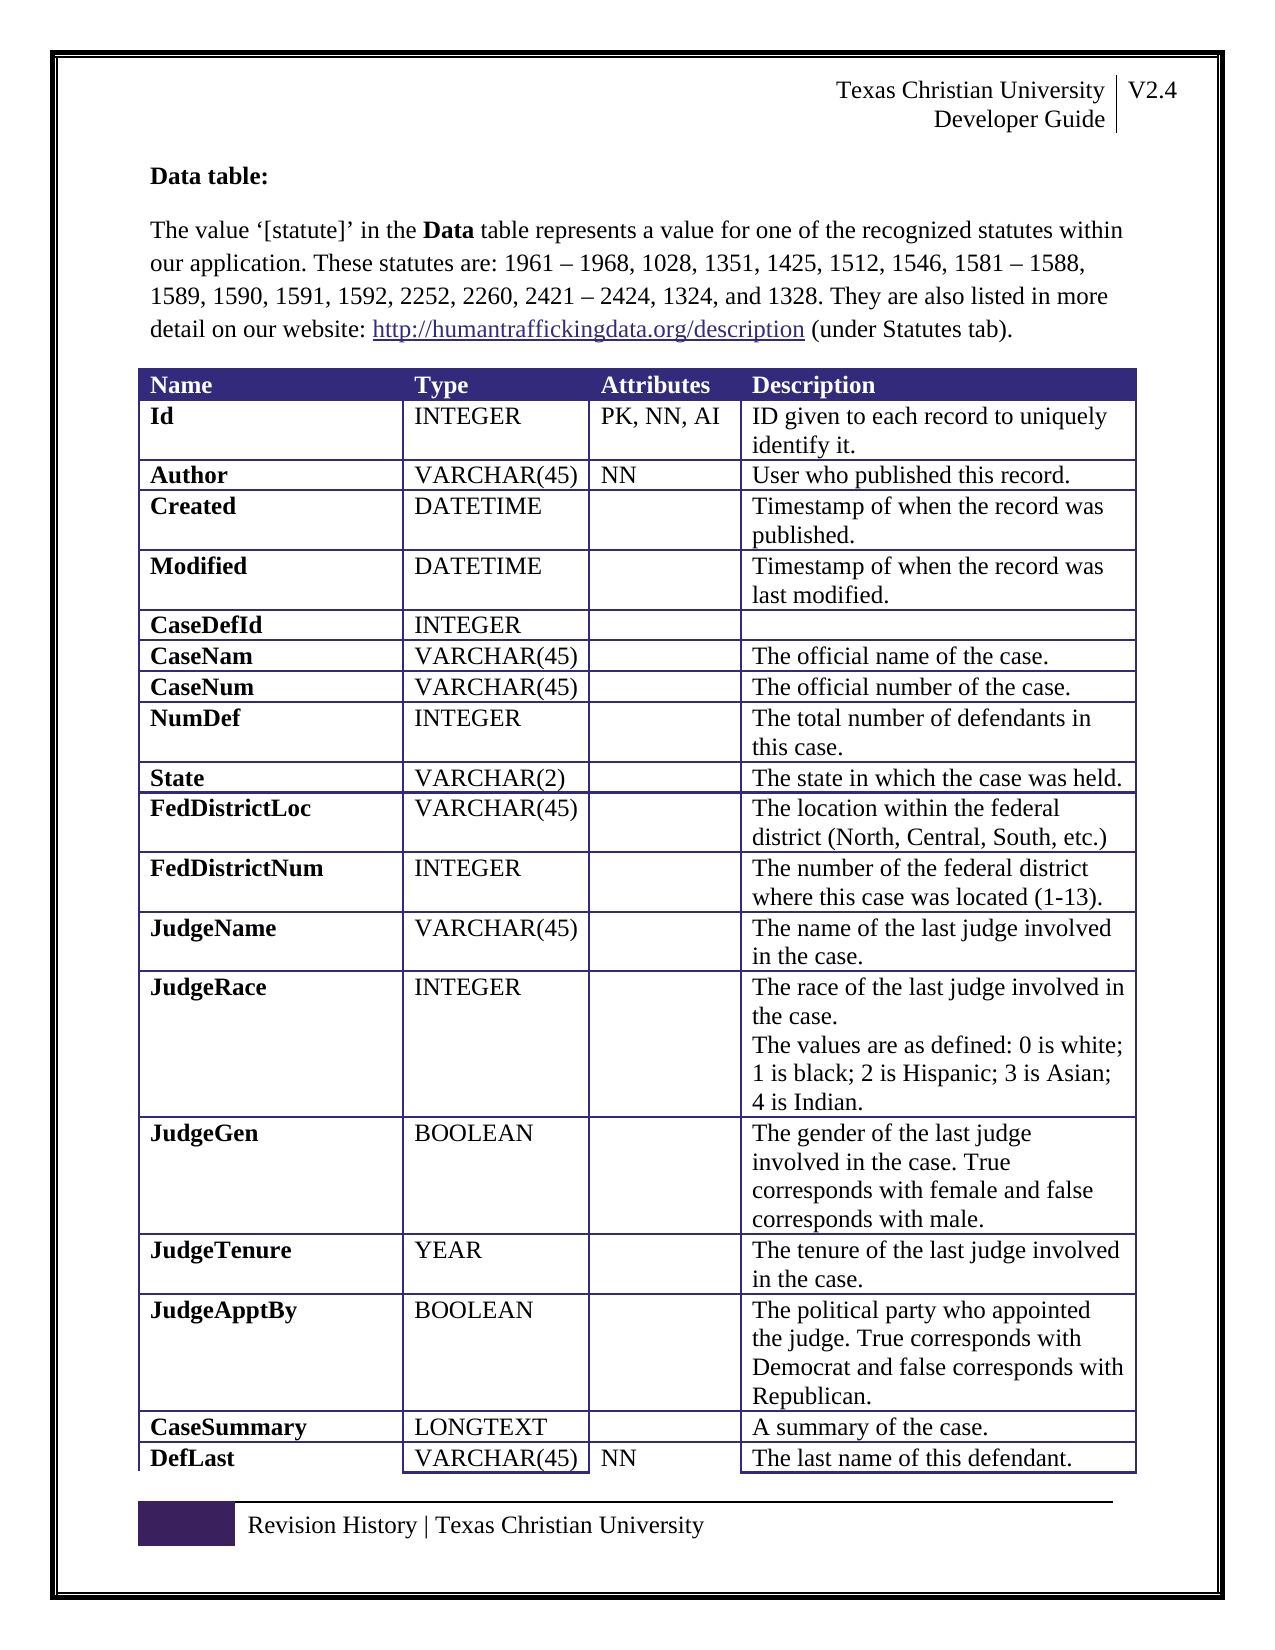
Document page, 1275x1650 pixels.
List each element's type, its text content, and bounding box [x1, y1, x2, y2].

table_cell The political party who appointed the judge. True corresponds with Democrat and false corresponds with Republican. [742, 1295, 1135, 1410]
table_cell [590, 551, 740, 608]
table_cell CaseDefId [140, 611, 402, 639]
table_cell DefLast [140, 1443, 402, 1471]
table_cell FedDistrictLoc [140, 794, 402, 851]
table_cell [590, 491, 740, 549]
table_cell INTEGER [404, 853, 588, 911]
table_cell JudgeApptBy [140, 1295, 402, 1410]
table_cell Author [140, 461, 402, 489]
table_header Attributes [590, 370, 740, 399]
table_cell The number of the federal district where this case was located (1-13). [742, 853, 1135, 911]
table_cell VARCHAR(45) [404, 913, 588, 970]
table_cell Id [140, 401, 402, 458]
table_cell JudgeTenure [140, 1235, 402, 1293]
table_cell User who published this record. [742, 461, 1135, 489]
table_cell [590, 972, 740, 1116]
table_cell The state in which the case was held. [742, 763, 1135, 791]
table_cell The total number of defendants in this case. [742, 703, 1135, 761]
table_header Type [404, 370, 588, 399]
table_cell VARCHAR(45) [404, 641, 588, 670]
table_cell YEAR [404, 1235, 588, 1293]
text The value ‘[statute]’ in the Data table represents a value for one of the recognized statutes within our application. These statutes are: 1961 – 1968, 1028, 1351, 1425, 1512, 1546, 1581 – 1588, 1589, 1590, 1591, 1592, 2252, 2260, 2421 – 2424, 1324, and 1328. They are also listed in more detail on our website: http://humantraffickingdata.org/description (under Statutes tab). [150, 215, 1125, 343]
table_cell [742, 611, 1135, 639]
table_cell VARCHAR(45) [404, 461, 588, 489]
table_header Description [742, 370, 1135, 399]
table_cell CaseNum [140, 672, 402, 701]
table_cell PK, NN, AI [590, 401, 740, 458]
table_cell [590, 763, 740, 791]
table_cell FedDistrictNum [140, 853, 402, 911]
table_cell [590, 853, 740, 911]
table_cell LONGTEXT [404, 1412, 588, 1441]
table_cell INTEGER [404, 401, 588, 458]
table_cell The last name of this defendant. [742, 1443, 1135, 1471]
table_cell CaseSummary [140, 1412, 402, 1441]
table_cell [590, 794, 740, 851]
table_cell INTEGER [404, 611, 588, 639]
table_cell [590, 1412, 740, 1441]
table_cell State [140, 763, 402, 791]
table_cell BOOLEAN [404, 1295, 588, 1410]
table_cell NumDef [140, 703, 402, 761]
table_cell Timestamp of when the record was last modified. [742, 551, 1135, 608]
table_cell ID given to each record to uniquely identify it. [742, 401, 1135, 458]
table_cell CaseNam [140, 641, 402, 670]
table_cell VARCHAR(45) [404, 1443, 588, 1471]
table_cell Modified [140, 551, 402, 608]
table_cell The official name of the case. [742, 641, 1135, 670]
table_cell VARCHAR(45) [404, 672, 588, 701]
table_cell The location within the federal district (North, Central, South, etc.) [742, 794, 1135, 851]
table_cell [590, 1118, 740, 1233]
table_cell The official number of the case. [742, 672, 1135, 701]
table_cell VARCHAR(45) [404, 794, 588, 851]
table_cell [590, 913, 740, 970]
table_cell VARCHAR(2) [404, 763, 588, 791]
table_cell A summary of the case. [742, 1412, 1135, 1441]
table_cell [590, 611, 740, 639]
table_header Name [140, 370, 402, 399]
table_cell DATETIME [404, 491, 588, 549]
table_cell NN [590, 1443, 740, 1471]
table_cell [590, 1295, 740, 1410]
table_cell [590, 703, 740, 761]
table_cell The name of the last judge involved in the case. [742, 913, 1135, 970]
table_cell [590, 1235, 740, 1293]
table_cell JudgeGen [140, 1118, 402, 1233]
table_cell INTEGER [404, 972, 588, 1116]
table_cell [590, 672, 740, 701]
table_cell JudgeName [140, 913, 402, 970]
table_cell NN [590, 461, 740, 489]
table_cell The tenure of the last judge involved in the case. [742, 1235, 1135, 1293]
table_cell DATETIME [404, 551, 588, 608]
table_cell JudgeRace [140, 972, 402, 1116]
table_cell The gender of the last judge involved in the case. True corresponds with female and false corresponds with male. [742, 1118, 1135, 1233]
table_cell The race of the last judge involved in the case. The values are as defined: 0 is white; 1 is black; 2 is Hispanic; 3 is Asian; 4 is Indian. [742, 972, 1135, 1116]
table_cell Created [140, 491, 402, 549]
table_cell BOOLEAN [404, 1118, 588, 1233]
table_cell Timestamp of when the record was published. [742, 491, 1135, 549]
table_cell [590, 641, 740, 670]
table_cell INTEGER [404, 703, 588, 761]
text Data table: [150, 161, 1125, 190]
